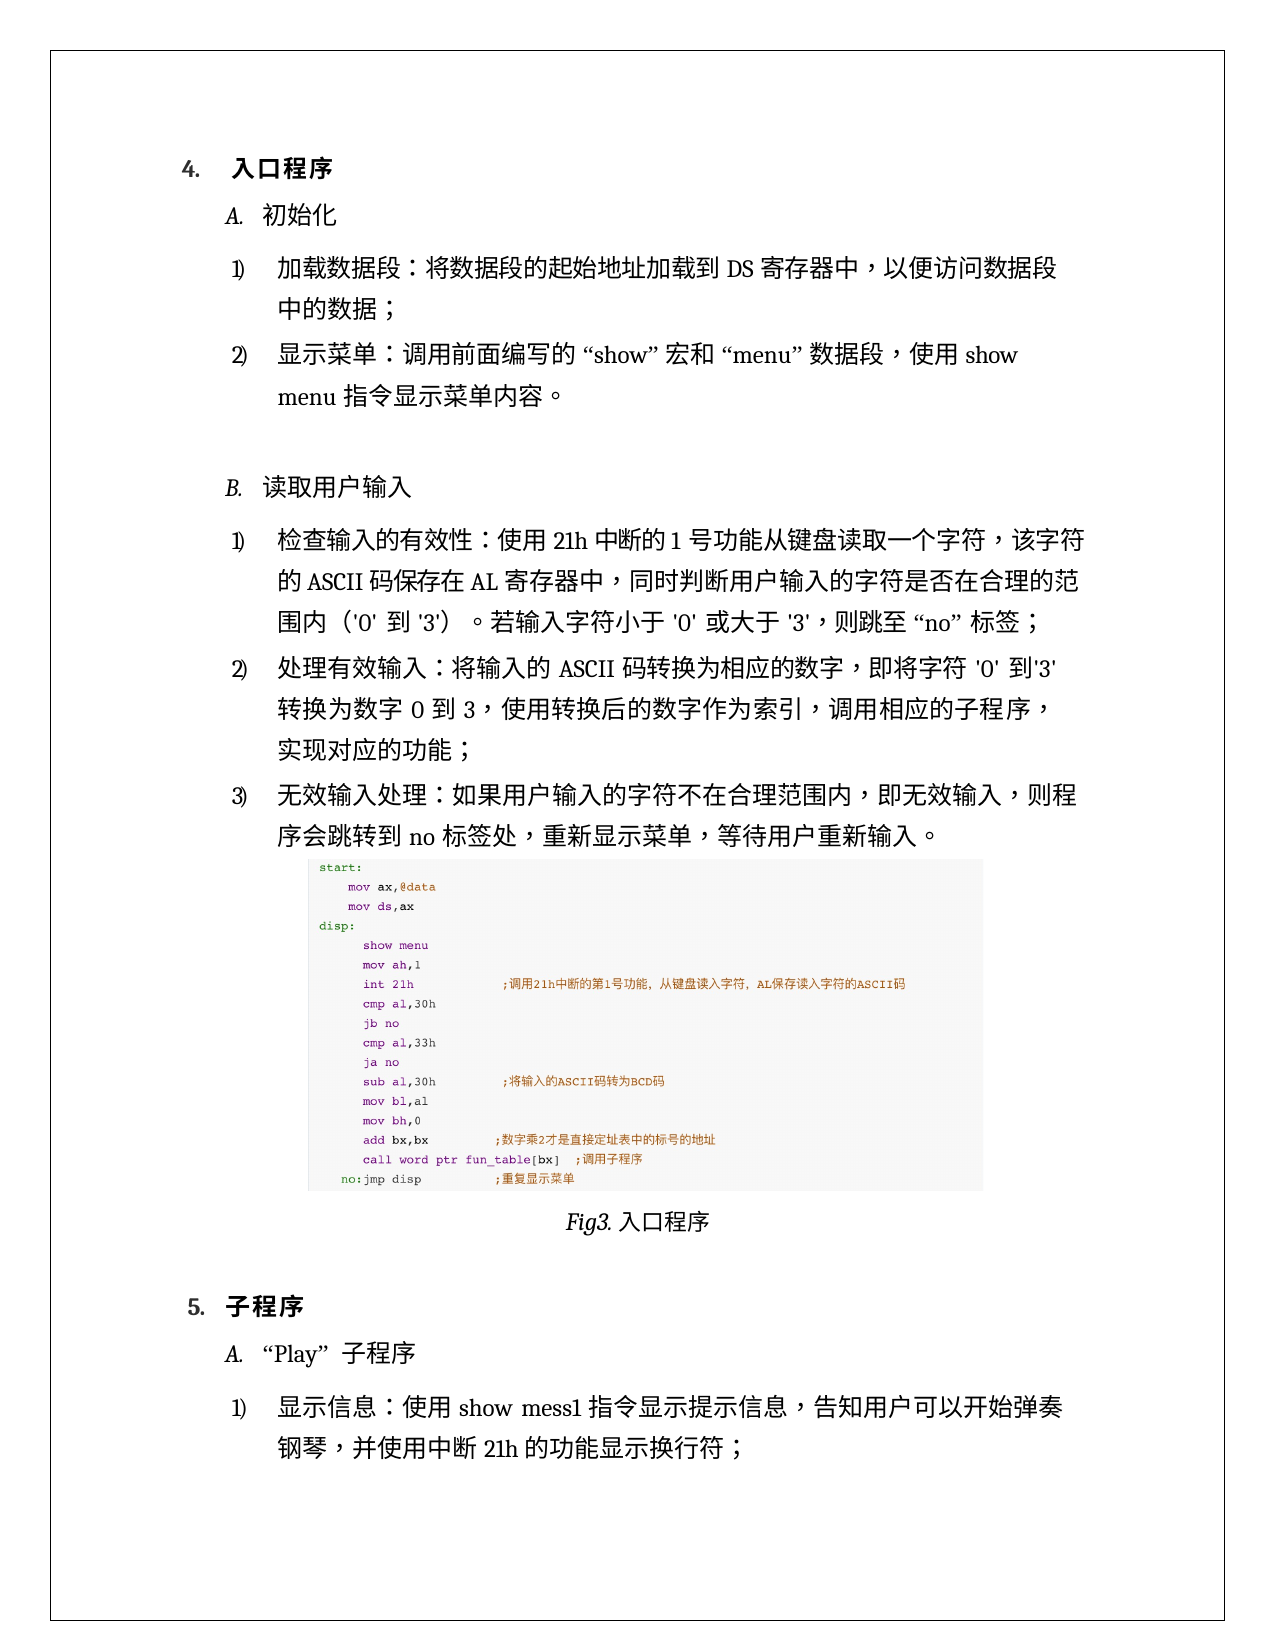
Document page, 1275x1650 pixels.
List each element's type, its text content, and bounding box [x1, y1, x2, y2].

picture [308, 859, 984, 1191]
list 显示菜单：调用前面编写的 “show” 宏和 “menu” 数据段，使用 show menu 指令显示菜单内容。 [232, 337, 1047, 412]
text Fig3. 入口程序 [371, 1191, 904, 1237]
list 显示信息：使用 show mess1 指令显示提示信息，告知用户可以开始弹奏 [232, 1389, 1104, 1423]
list 加载数据段：将数据段的起始地址加载到 DS 寄存器中，以便访问数据段中的数据； [232, 251, 1069, 326]
list 入口程序 [175, 151, 333, 184]
list “Play” 子程序 [225, 1336, 1104, 1370]
list 无效输入处理：如果用户输入的字符不在合理范围内，即无效输入，则程序会跳转到 no 标签处，重新显示菜单，等待用户重新输入。 [232, 778, 1078, 853]
list 处理有效输入：将输入的 ASCII 码转换为相应的数字，即将字符 '0' 到'3' 转换为数字 0 到 3，使用转换后的数字作为索引，调用相应的子程序，实现对应的功能； [232, 651, 1056, 767]
list 读取用户输入 [225, 469, 1104, 503]
list 初始化 [175, 197, 338, 231]
list 检查输入的有效性：使用 21h 中断的 1 号功能从键盘读取一个字符，该字符的 ASCII 码保存在 AL 寄存器中，同时判断用户输入的字符是否在合理的范围内（'0' 到 '3'）。若输入字符小于 '0' 或大于 '3'，则跳至 “no” 标签； [232, 523, 1086, 639]
list 子程序 [187, 1290, 1104, 1322]
text 钢琴，并使用中断 21h 的功能显示换行符； [277, 1430, 1104, 1464]
